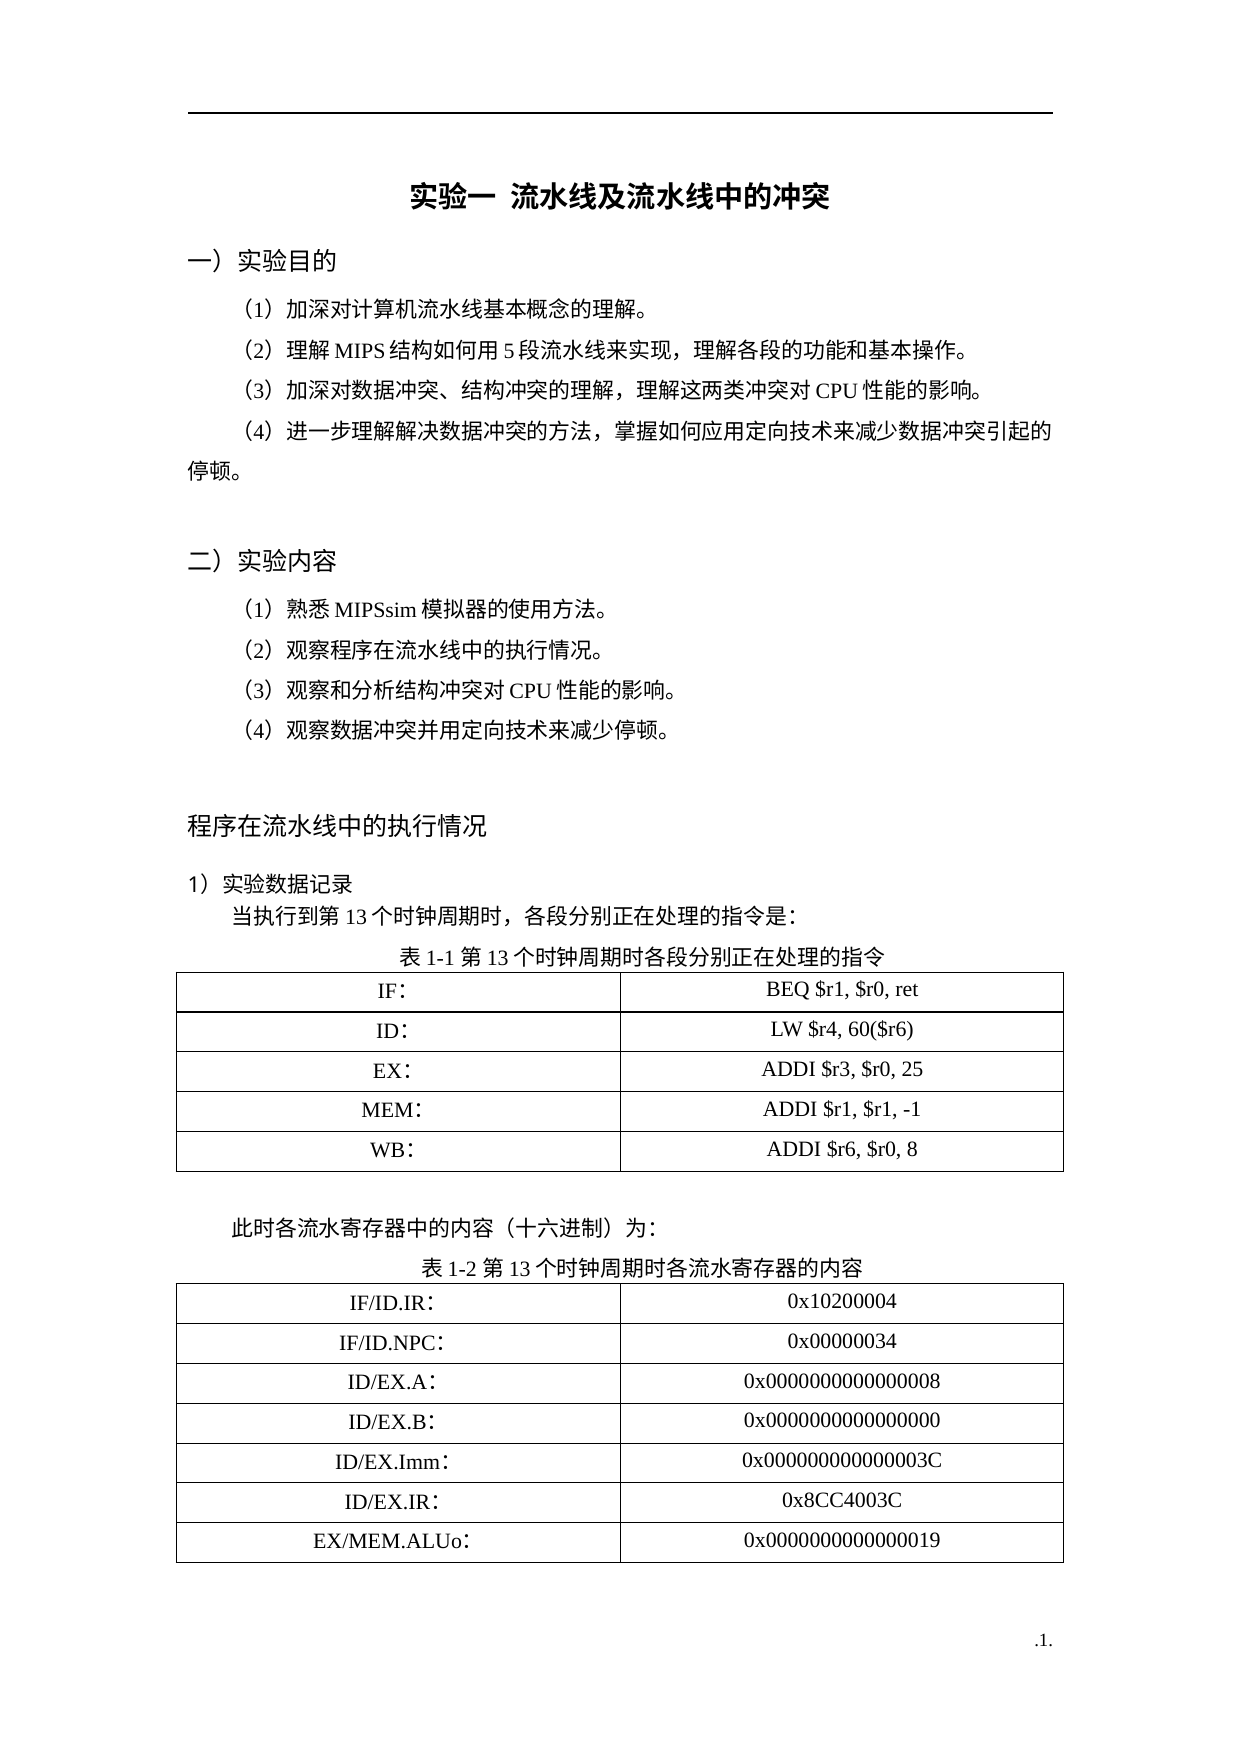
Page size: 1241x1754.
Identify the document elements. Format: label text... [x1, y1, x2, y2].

table_cell 0x0000000000000008 [621, 1364, 1063, 1403]
table_header 0x10200004 [621, 1284, 1063, 1323]
table_cell MEM： [177, 1092, 620, 1131]
text （4）观察数据冲突并用定向技术来减少停顿。 [187, 713, 1053, 746]
text 此时各流水寄存器中的内容（十六进制）为： [187, 1210, 1053, 1243]
text （2）观察程序在流水线中的执行情况。 [187, 632, 1053, 665]
table_cell ADDI $r1, $r1, -1 [621, 1092, 1063, 1131]
table_cell EX： [177, 1052, 620, 1091]
text （4）进一步理解解决数据冲突的方法，掌握如何应用定向技术来减少数据冲突引起的停顿。 [187, 413, 1053, 486]
table_header IF/ID.IR： [177, 1284, 620, 1323]
table_cell WB： [177, 1132, 620, 1171]
table_cell 0x8CC4003C [621, 1483, 1063, 1522]
text （3）加深对数据冲突、结构冲突的理解，理解这两类冲突对CPU性能的影响。 [187, 373, 1053, 405]
table_cell ADDI $r6, $r0, 8 [621, 1132, 1063, 1171]
text 表1-1 第13个时钟周期时各段分别正在处理的指令 [187, 939, 1053, 972]
table_cell EX/MEM.ALUo： [177, 1523, 620, 1562]
table_cell ID/EX.Imm： [177, 1444, 620, 1482]
table_header IF： [177, 973, 620, 1011]
text 程序在流水线中的执行情况 [187, 792, 1053, 857]
table_cell ADDI $r3, $r0, 25 [621, 1052, 1063, 1091]
text 一）实验目的 [187, 227, 1053, 292]
table_cell ID/EX.B： [177, 1404, 620, 1442]
text 二）实验内容 [187, 527, 1053, 592]
table_cell 0x0000000000000019 [621, 1523, 1063, 1562]
text 当执行到第13个时钟周期时，各段分别正在处理的指令是： [187, 899, 1053, 931]
table_cell LW $r4, 60($r6) [621, 1013, 1063, 1051]
text 表1-2 第13个时钟周期时各流水寄存器的内容 [187, 1251, 1053, 1283]
text （3）观察和分析结构冲突对CPU性能的影响。 [187, 673, 1053, 705]
table_header BEQ $r1, $r0, ret [621, 973, 1063, 1011]
text （2）理解MIPS结构如何用5段流水线来实现，理解各段的功能和基本操作。 [187, 332, 1053, 365]
table_cell 0x00000034 [621, 1324, 1063, 1363]
table_cell 0x0000000000000000 [621, 1404, 1063, 1442]
text 实验一 流水线及流水线中的冲突 [187, 162, 1053, 227]
table_cell ID： [177, 1013, 620, 1051]
text （1）熟悉MIPSsim模拟器的使用方法。 [187, 592, 1053, 624]
text 1）实验数据记录 [187, 866, 1053, 899]
table_cell IF/ID.NPC： [177, 1324, 620, 1363]
text （1）加深对计算机流水线基本概念的理解。 [187, 292, 1053, 324]
table_cell ID/EX.IR： [177, 1483, 620, 1522]
table_cell 0x000000000000003C [621, 1444, 1063, 1482]
table_cell ID/EX.A： [177, 1364, 620, 1403]
